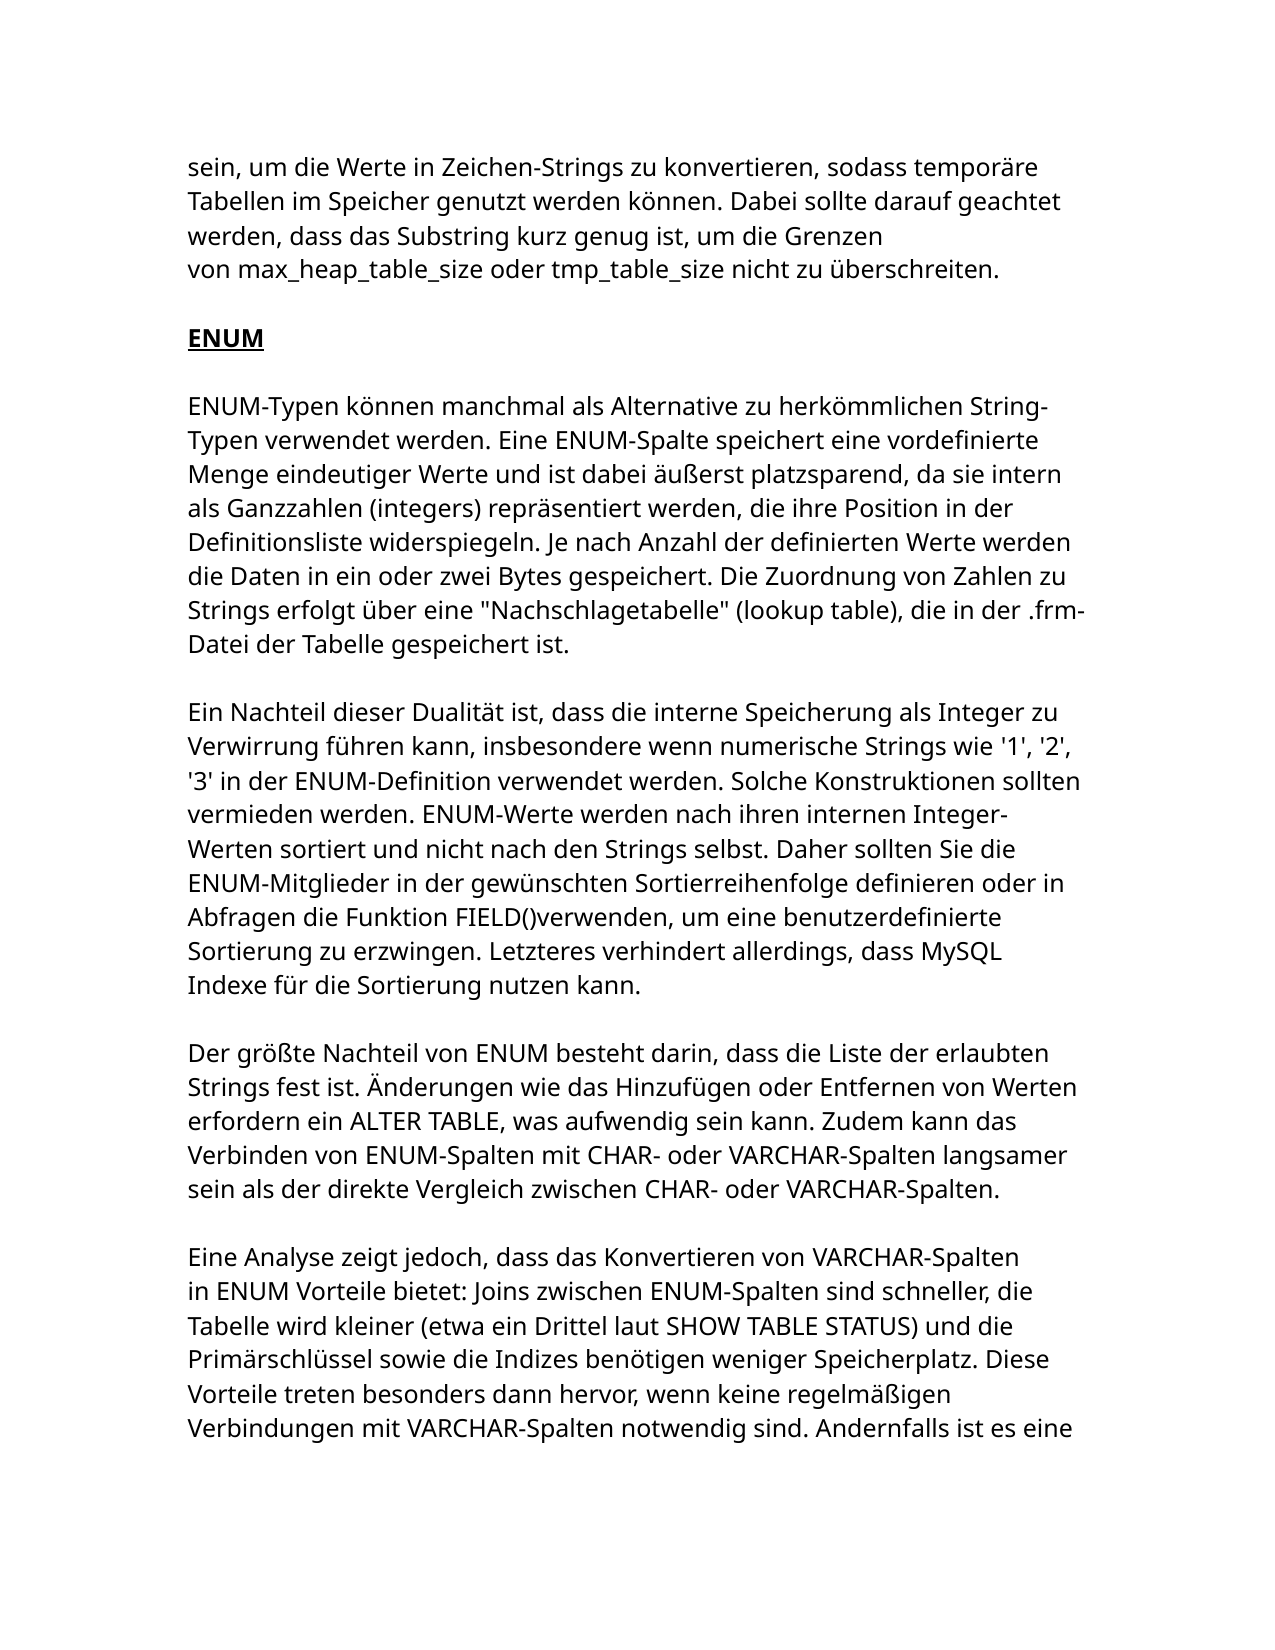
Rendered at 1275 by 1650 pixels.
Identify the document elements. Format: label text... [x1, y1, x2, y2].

text Der größte Nachteil von ENUM besteht darin, dass die Liste der erlaubten Strings fest ist. Änderungen wie das Hinzufügen oder Entfernen von Werten erfordern ein ALTER TABLE, was aufwendig sein kann. Zudem kann das Verbinden von ENUM-Spalten mit CHAR- oder VARCHAR-Spalten langsamer sein als der direkte Vergleich zwischen CHAR- oder VARCHAR-Spalten. [187, 1036, 1087, 1206]
text Ein Nachteil dieser Dualität ist, dass die interne Speicherung als Integer zu Verwirrung führen kann, insbesondere wenn numerische Strings wie '1', '2', '3' in der ENUM-Definition verwendet werden. Solche Konstruktionen sollten vermieden werden. ENUM-Werte werden nach ihren internen Integer-Werten sortiert und nicht nach den Strings selbst. Daher sollten Sie die ENUM-Mitglieder in der gewünschten Sortierreihenfolge definieren oder in Abfragen die Funktion FIELD()verwenden, um eine benutzerdefinierte Sortierung zu erzwingen. Letzteres verhindert allerdings, dass MySQL Indexe für die Sortierung nutzen kann. [187, 695, 1087, 1002]
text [187, 1240, 1087, 1444]
text ENUM-Typen können manchmal als Alternative zu herkömmlichen String-Typen verwendet werden. Eine ENUM-Spalte speichert eine vordefinierte Menge eindeutiger Werte und ist dabei äußerst platzsparend, da sie intern als Ganzzahlen (integers) repräsentiert werden, die ihre Position in der Definitionsliste widerspiegeln. Je nach Anzahl der definierten Werte werden die Daten in ein oder zwei Bytes gespeichert. Die Zuordnung von Zahlen zu Strings erfolgt über eine "Nachschlagetabelle" (lookup table), die in der .frm-Datei der Tabelle gespeichert ist. [187, 388, 1087, 661]
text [187, 150, 1087, 286]
text ENUM [187, 320, 1087, 354]
